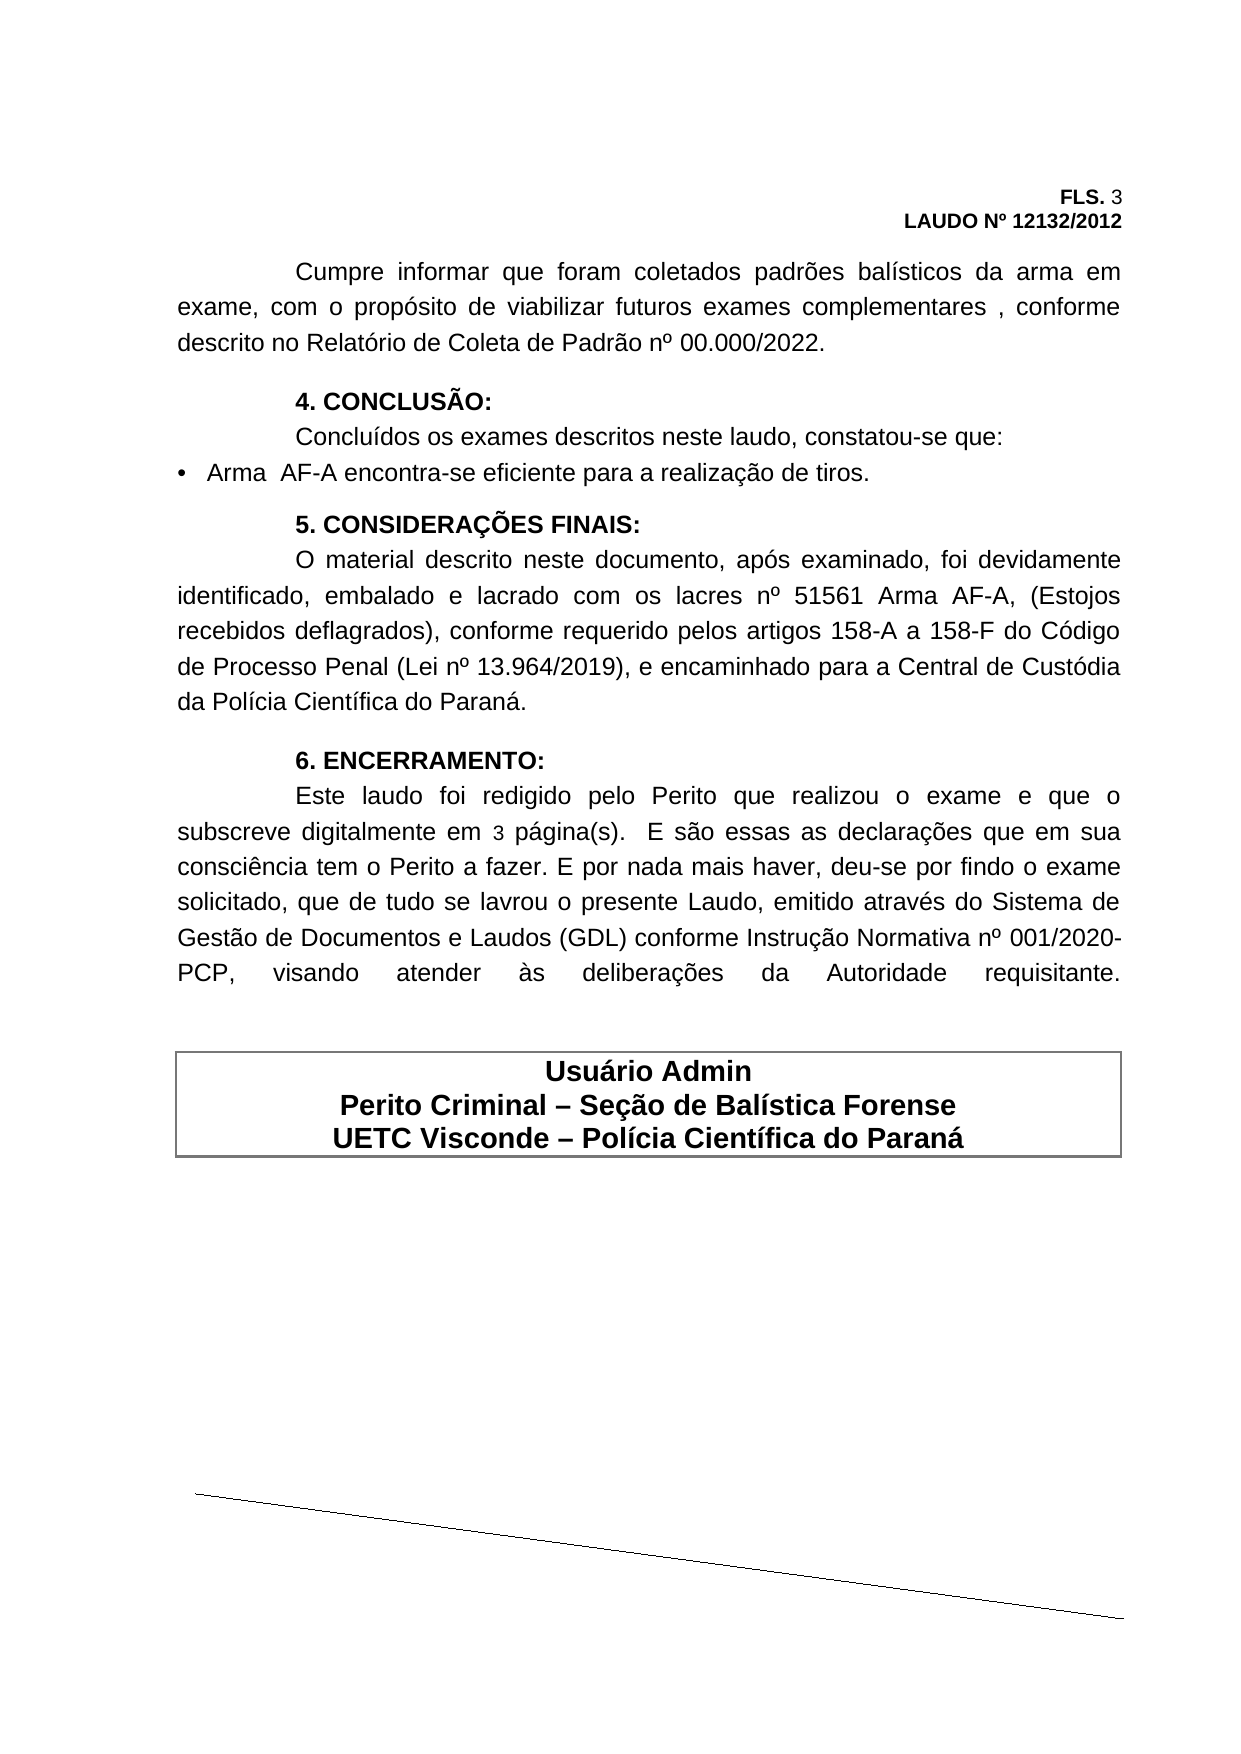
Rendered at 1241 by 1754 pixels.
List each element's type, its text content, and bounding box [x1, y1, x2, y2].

text 6. ENCERRAMENTO: [177, 746, 1122, 775]
text 5. CONSIDERAÇÕES FINAIS: [177, 510, 1122, 539]
text Concluídos os exames descritos neste laudo, constatou-se que: [177, 422, 1122, 451]
text • Arma AF-A encontra-se eficiente para a realização de tiros. [177, 457, 1122, 486]
text O material descrito neste documento, após examinado, foi devidamente identificado, embalado e lacrado com os lacres nº 51561 Arma AF-A, (Estojos recebidos deflagrados), conforme requerido pelos artigos 158-A a 158-F do Código de Processo Penal (Lei nº 13.964/2019), e encaminhado para a Central de Custódia da Polícia Científica do Paraná. [177, 546, 1122, 716]
text Este laudo foi redigido pelo Perito que realizou o exame e que o subscreve digitalmente em 1 página(s). E são essas as declarações que em sua consciência tem o Perito a fazer. E por nada mais haver, deu-se por findo o exame solicitado, que de tudo se lavrou o presente Laudo, emitido através do Sistema de Gestão de Documentos e Laudos (GDL) conforme Instrução Normativa nº 001/2020-PCP, visando atender às deliberações da Autoridade requisitante. [177, 781, 1122, 1045]
text 4. CONCLUSÃO: [177, 387, 1122, 416]
text Cumpre informar que foram coletados padrões balísticos da arma em exame, com o propósito de viabilizar futuros exames complementares , conforme descrito no Relatório de Coleta de Padrão nº 00.000/2022. [177, 257, 1122, 356]
table_header Usuário Admin Perito Criminal – Seção de Balística Forense UETC Visconde – Polícia Científica do Paraná [177, 1053, 1120, 1155]
